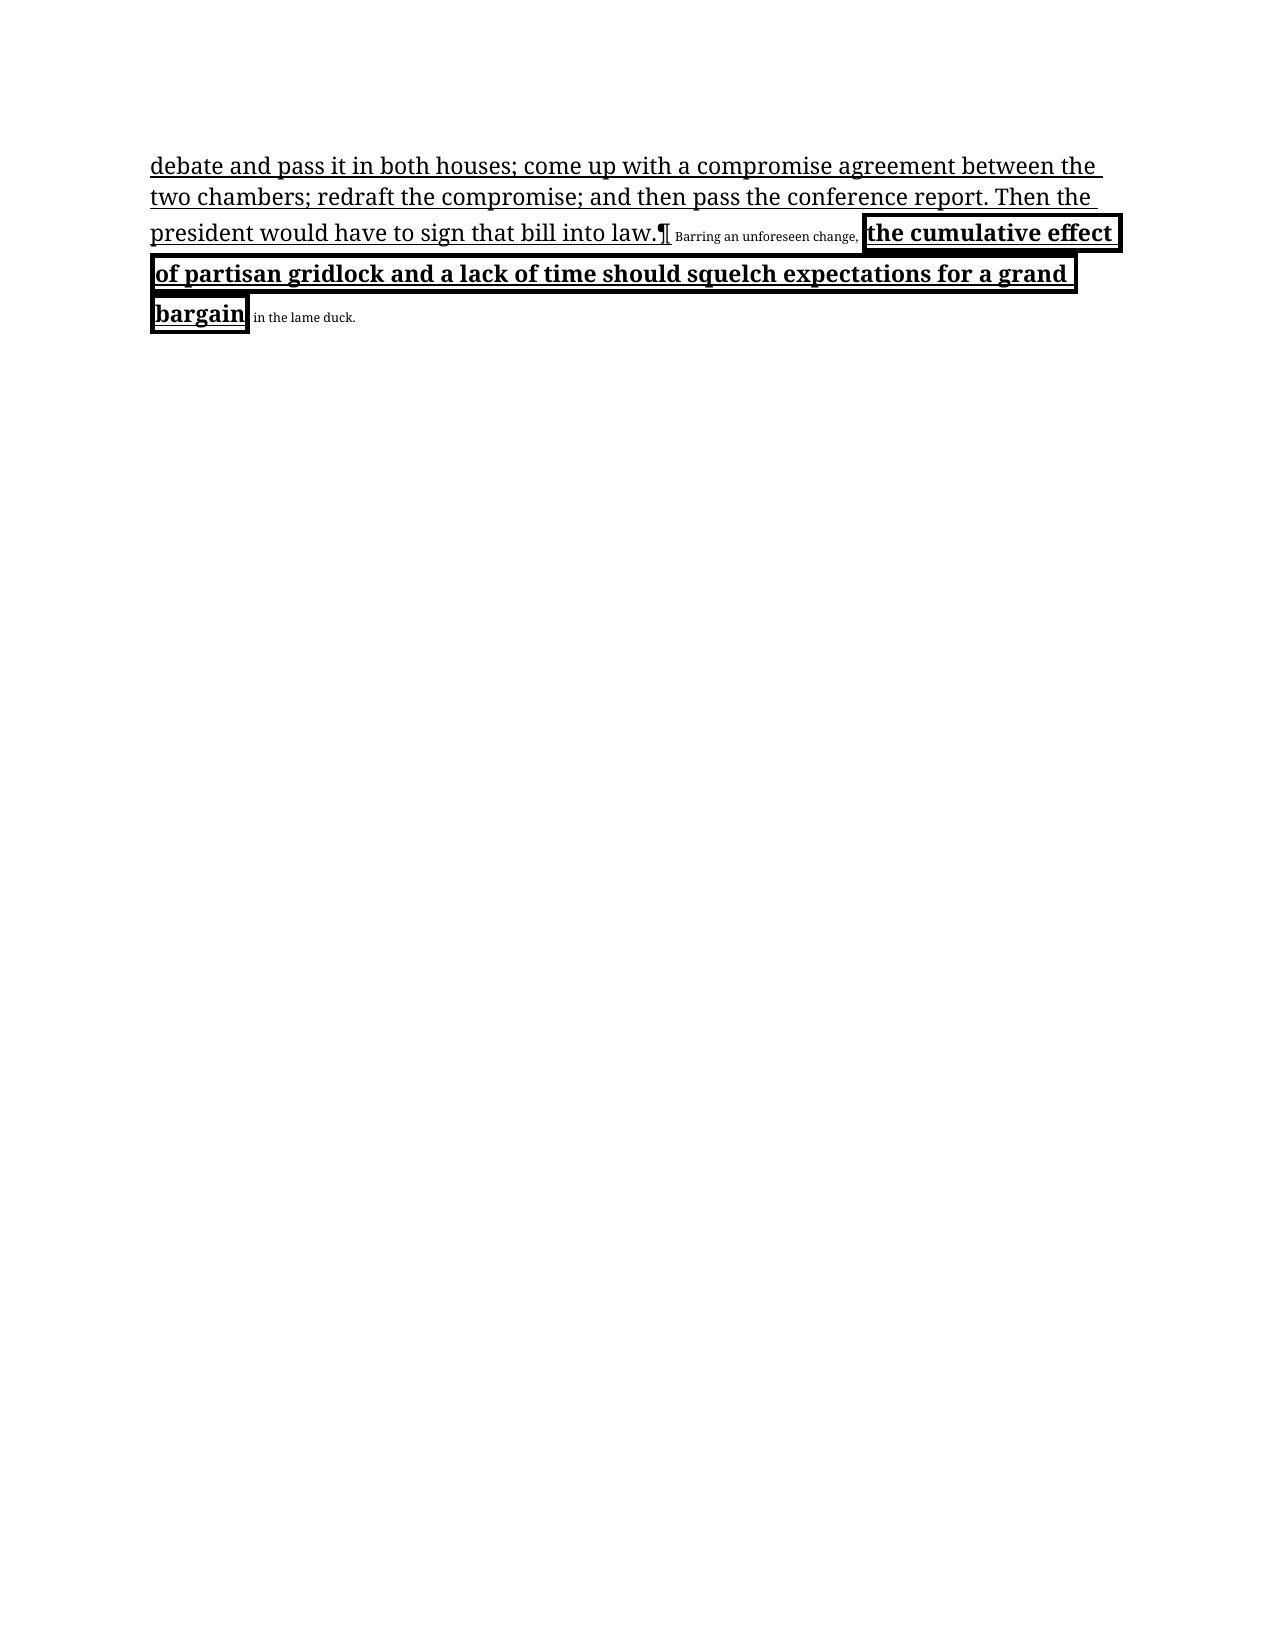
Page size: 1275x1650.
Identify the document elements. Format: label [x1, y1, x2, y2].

text [150, 150, 1125, 334]
